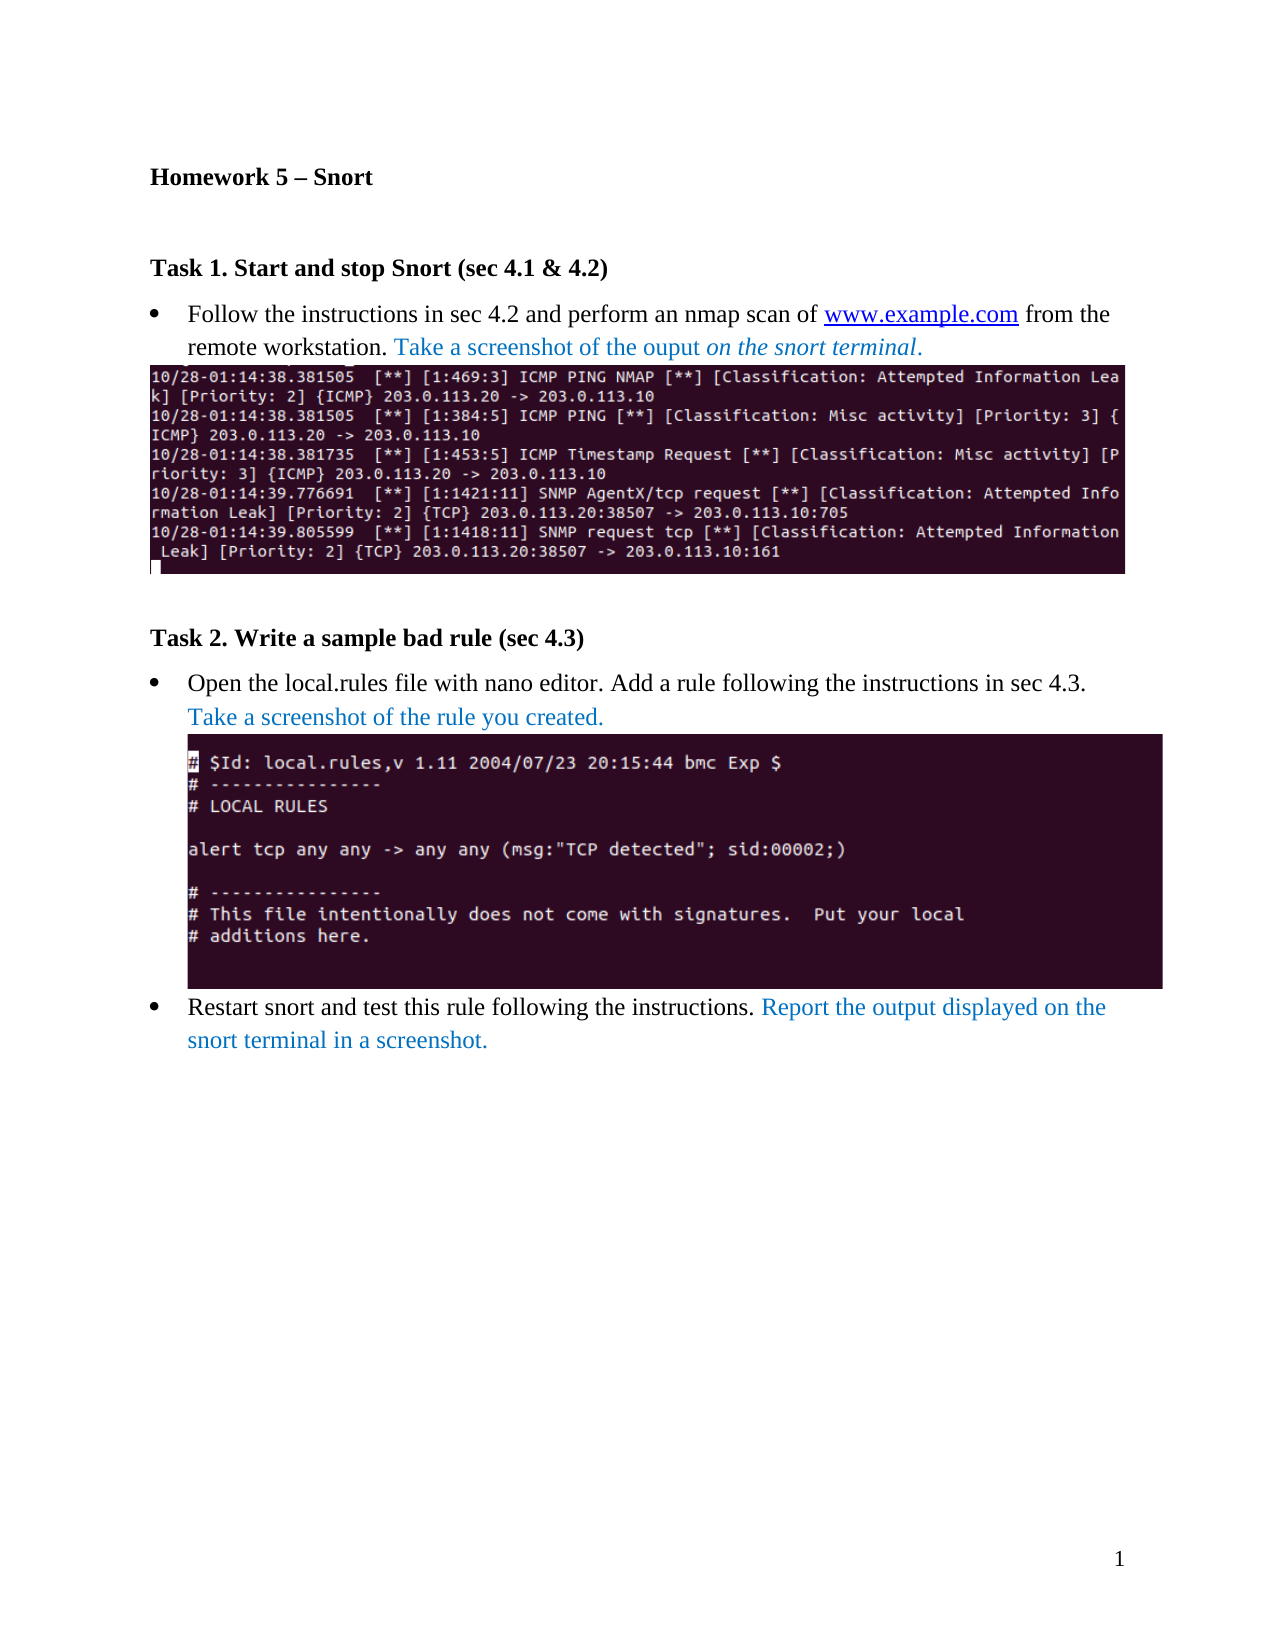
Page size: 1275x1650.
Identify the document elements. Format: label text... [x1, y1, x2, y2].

list Open the local.rules file with nano editor. Add a rule following the instructions in sec 4.3. Take a screenshot of the rule you created. [150, 668, 1125, 730]
picture [187, 734, 1163, 989]
picture [150, 365, 1125, 574]
subtitle Task 2. Write a sample bad rule (sec 4.3) [150, 623, 1125, 652]
subtitle Homework 5 – Snort [150, 162, 1125, 191]
subtitle Task 1. Start and stop Snort (sec 4.1 & 4.2) [150, 253, 1125, 282]
list Restart snort and test this rule following the instructions. Report the output displayed on the snort terminal in a screenshot. [150, 992, 1125, 1054]
list Follow the instructions in sec 4.2 and perform an nmap scan of www.example.com from the remote workstation. Take a screenshot of the ouput on the snort terminal. [150, 299, 1125, 361]
